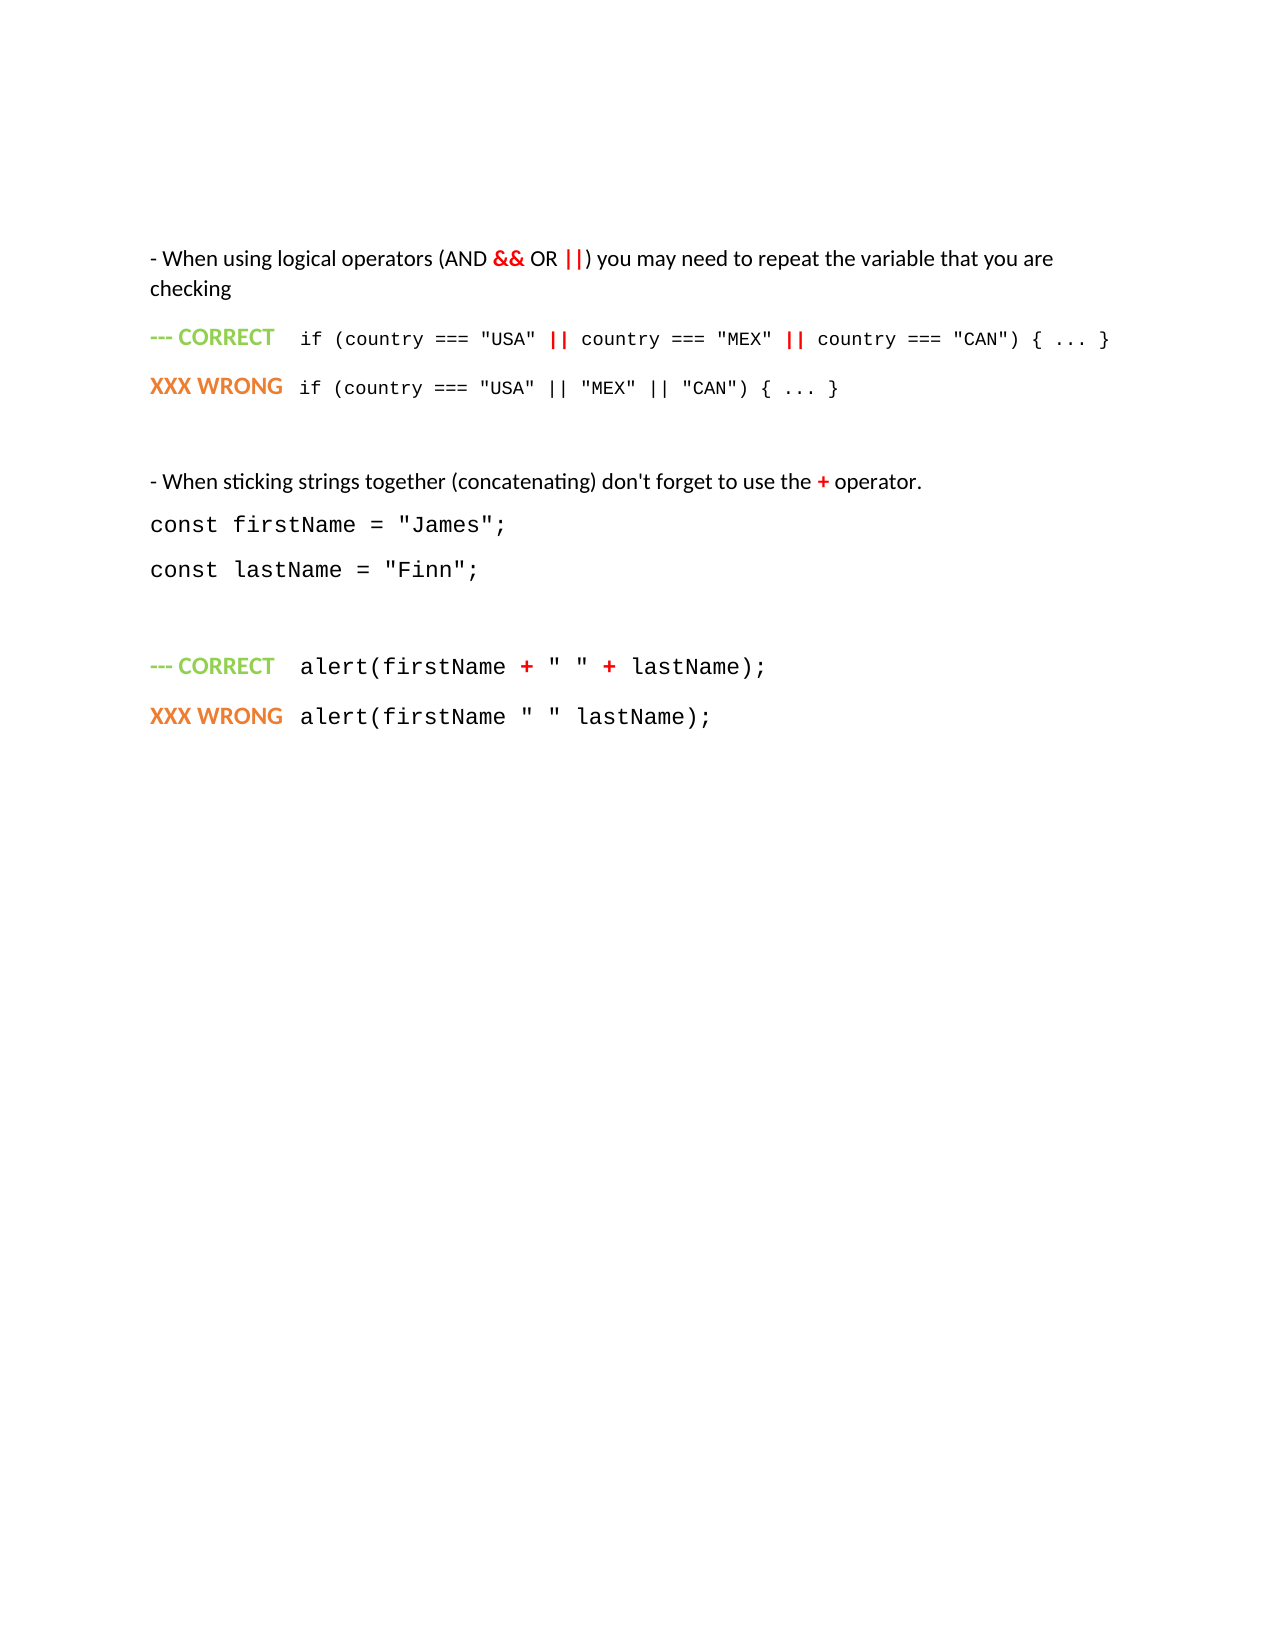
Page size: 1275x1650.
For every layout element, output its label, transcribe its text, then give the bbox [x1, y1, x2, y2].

text - When using logical operators (AND && OR ||) you may need to repeat the variable that you are checking [150, 244, 1125, 302]
text --- CORRECT if (country === "USA" || country === "MEX" || country === "CAN") { ... } [150, 321, 1125, 351]
text const lastName = "Finn"; [150, 558, 1125, 584]
text XXX WRONG if (country === "USA" || "MEX" || "CAN") { ... } [150, 370, 1125, 401]
text const firstName = "James"; [150, 514, 1125, 540]
text XXX WRONG alert(firstName " " lastName); [150, 700, 1125, 731]
text - When sticking strings together (concatenating) don't forget to use the + operator. [150, 467, 1125, 495]
text --- CORRECT alert(firstName + " " + lastName); [150, 650, 1125, 681]
